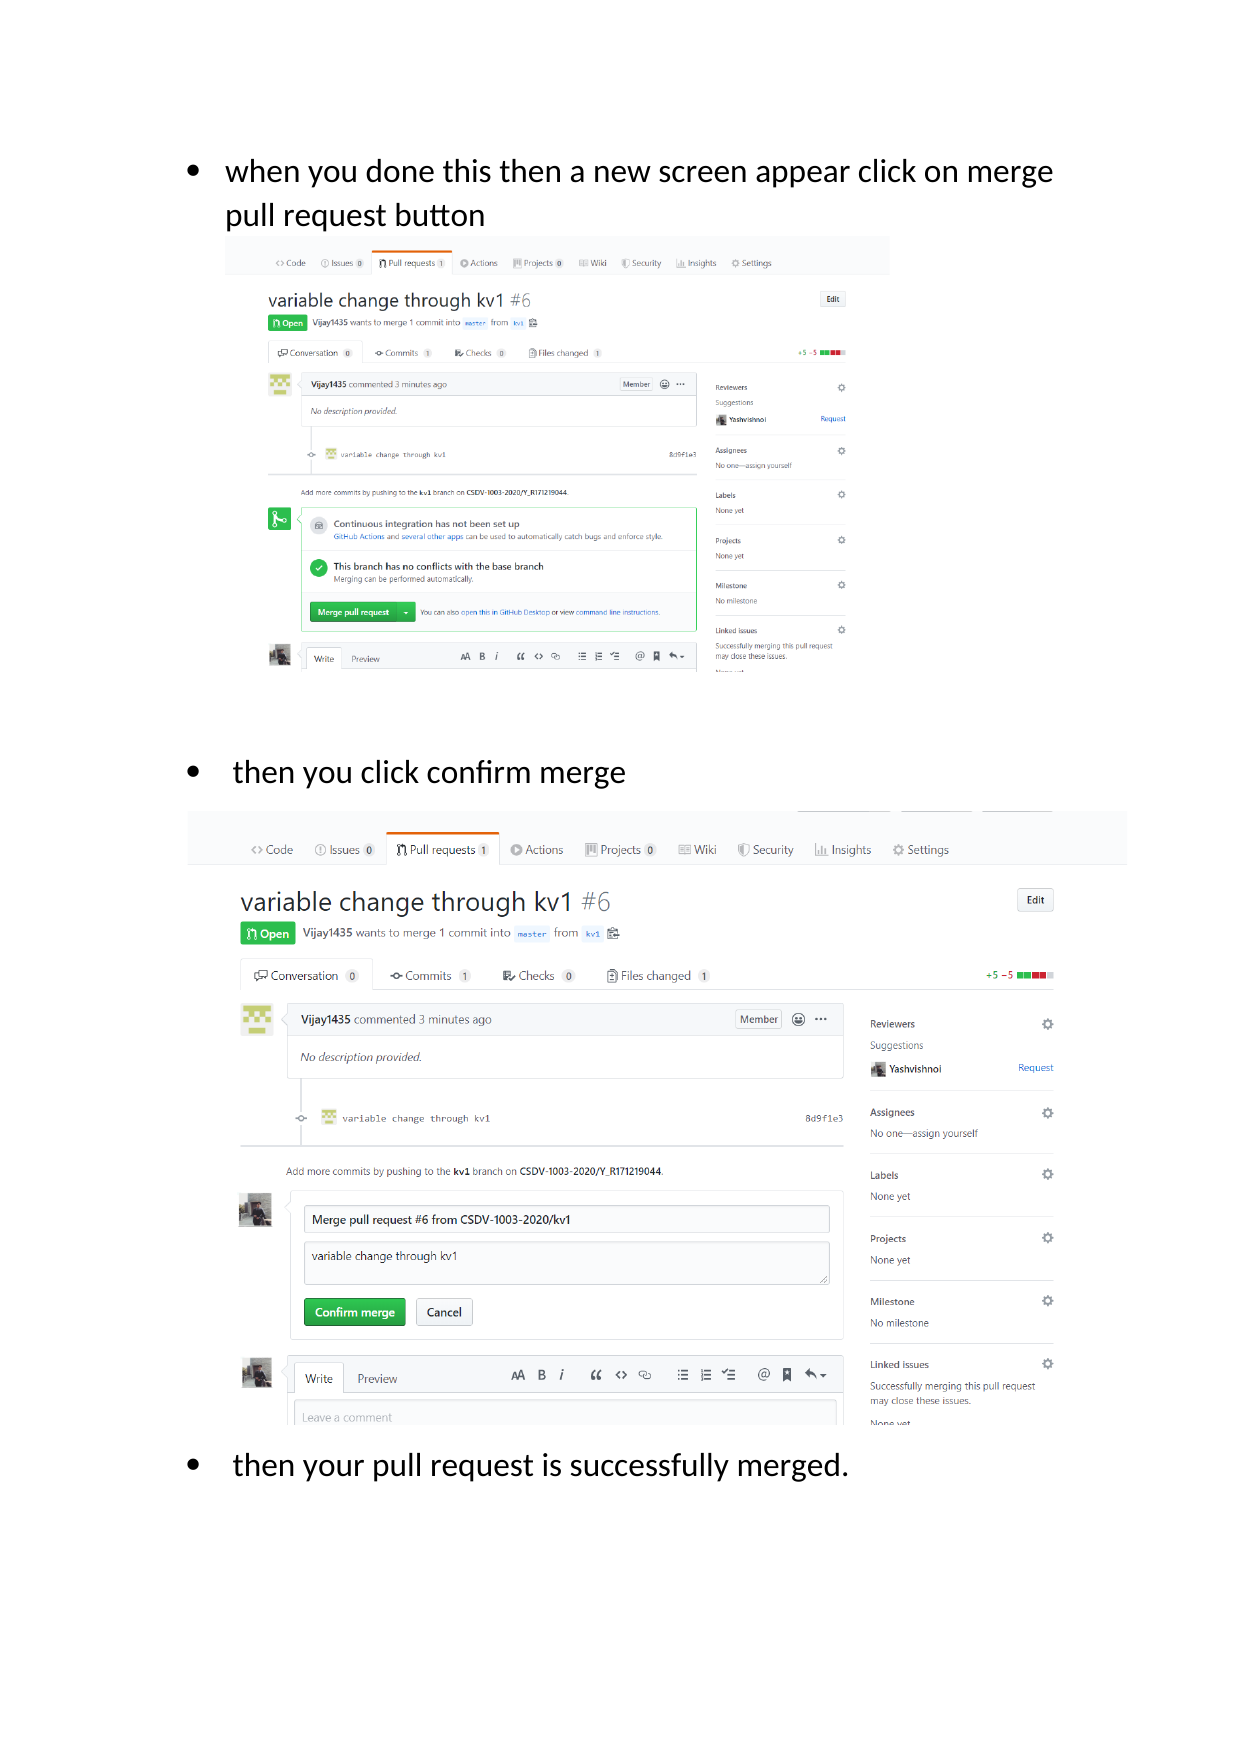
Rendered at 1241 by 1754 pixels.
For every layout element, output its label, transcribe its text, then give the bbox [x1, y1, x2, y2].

list then you click confirm merge [187, 751, 1090, 792]
picture [187, 811, 1128, 1425]
list then your pull request is successfully merged. [187, 1444, 1090, 1484]
picture [225, 236, 890, 672]
